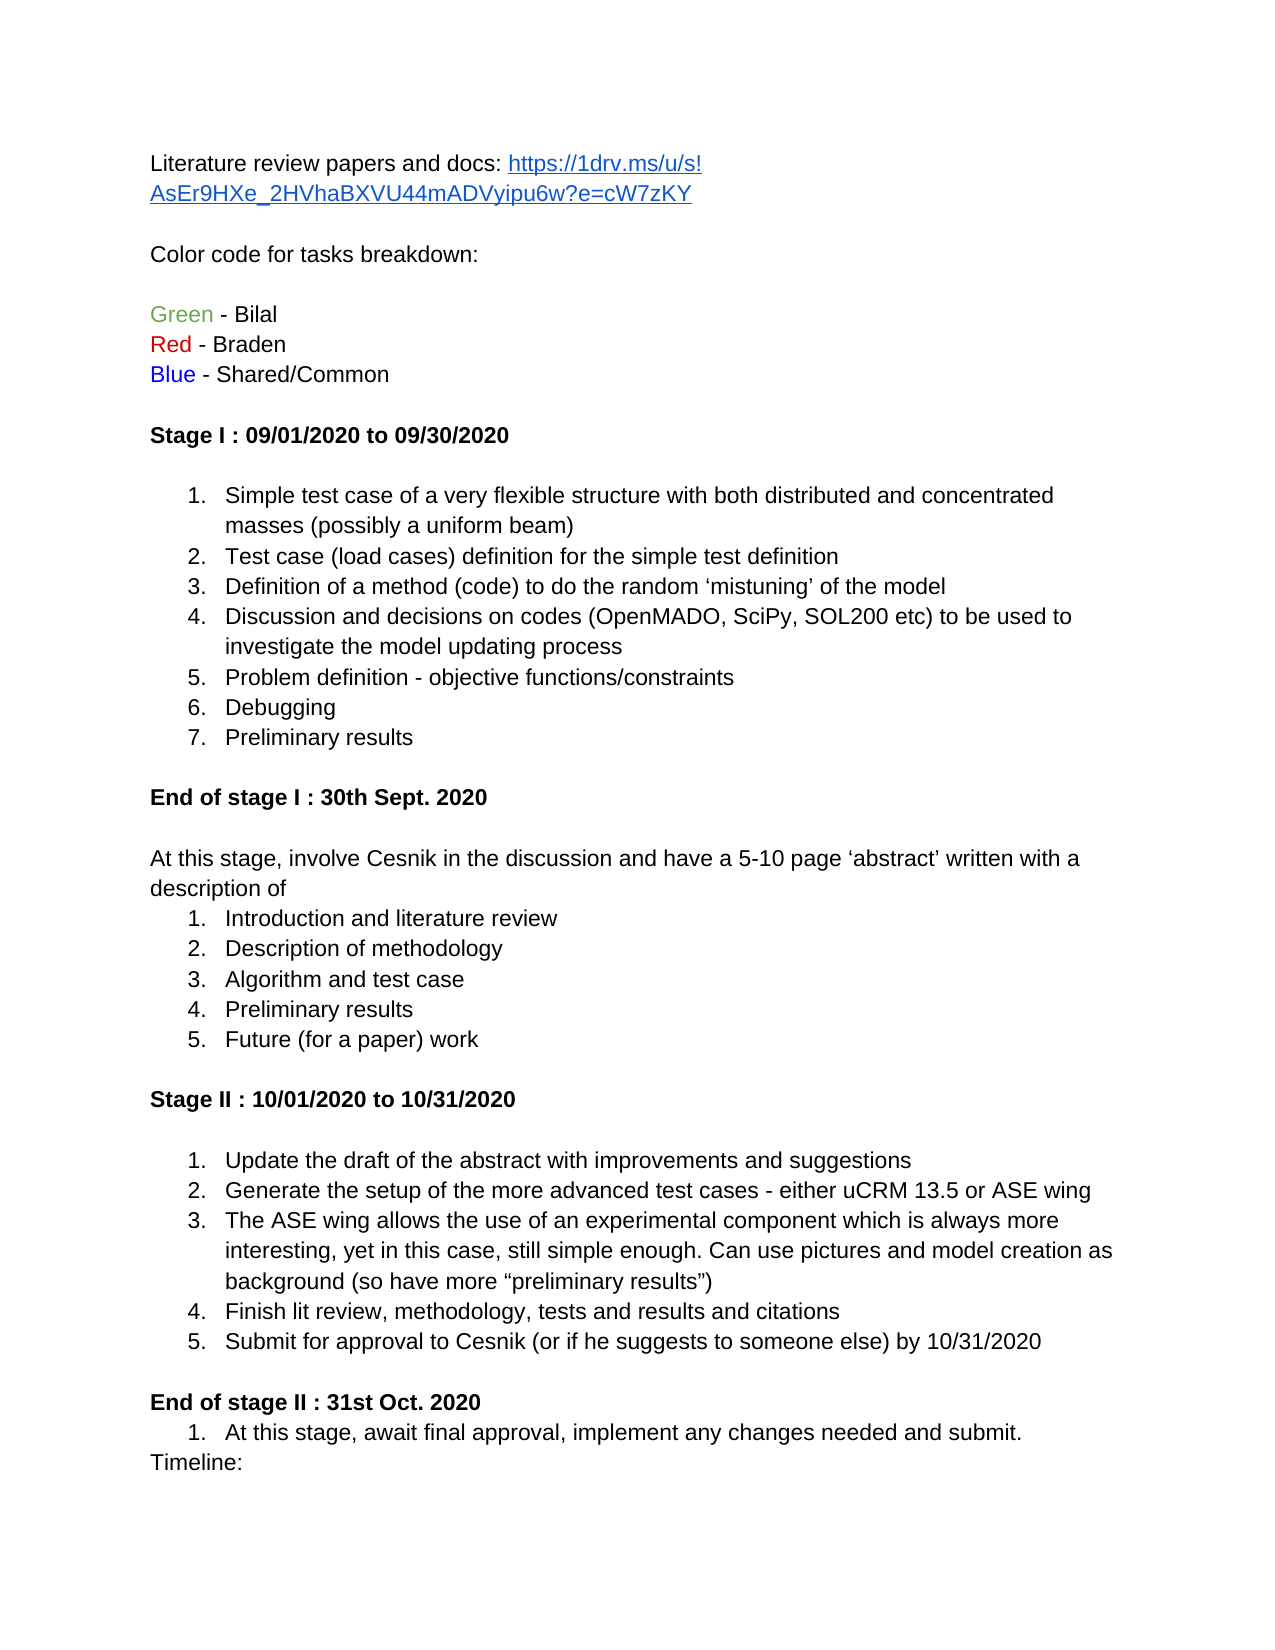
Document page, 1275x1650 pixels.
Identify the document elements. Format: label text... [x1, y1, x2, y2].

text At this stage, involve Cesnik in the discussion and have a 5-10 page ‘abstract’ written with a description of [150, 845, 1125, 901]
text Literature review papers and docs: https://1drv.ms/u/s!AsEr9HXe_2HVhaBXVU44mADVyipu6w?e=cW7zKY [150, 150, 1125, 207]
list Simple test case of a very flexible structure with both distributed and concentrated masses (possibly a uniform beam) [187, 482, 1125, 539]
text Stage I : 09/01/2020 to 09/30/2020 [150, 422, 1125, 448]
list Algorithm and test case [187, 966, 1125, 992]
list Preliminary results [187, 996, 1125, 1022]
list At this stage, await final approval, implement any changes needed and submit. [187, 1419, 1125, 1445]
list Submit for approval to Cesnik (or if he suggests to someone else) by 10/31/2020 [187, 1328, 1125, 1354]
list Test case (load cases) definition for the simple test definition [187, 543, 1125, 569]
text Red - Braden [150, 331, 1125, 358]
text End of stage I : 30th Sept. 2020 [150, 784, 1125, 811]
list Introduction and literature review [187, 905, 1125, 932]
list Generate the setup of the more advanced test cases - either uCRM 13.5 or ASE wing [187, 1177, 1125, 1203]
list Future (for a paper) work [187, 1026, 1125, 1052]
list The ASE wing allows the use of an experimental component which is always more interesting, yet in this case, still simple enough. Can use pictures and model creation as background (so have more “preliminary results”) [187, 1207, 1125, 1294]
text Blue - Shared/Common [150, 361, 1125, 388]
list Debugging [187, 694, 1125, 720]
list Definition of a method (code) to do the random ‘mistuning’ of the model [187, 573, 1125, 599]
list Preliminary results [187, 724, 1125, 750]
list Discussion and decisions on codes (OpenMADO, SciPy, SOL200 etc) to be used to investigate the model updating process [187, 603, 1125, 660]
list Finish lit review, methodology, tests and results and citations [187, 1298, 1125, 1324]
list Problem definition - objective functions/constraints [187, 663, 1125, 690]
text Color code for tasks breakdown: [150, 241, 1125, 267]
text Timeline: [150, 1449, 1125, 1475]
text Green - Bilal [150, 301, 1125, 327]
list Update the draft of the abstract with improvements and suggestions [187, 1147, 1125, 1173]
text End of stage II : 31st Oct. 2020 [150, 1388, 1125, 1415]
list Description of methodology [187, 935, 1125, 962]
text Stage II : 10/01/2020 to 10/31/2020 [150, 1086, 1125, 1113]
